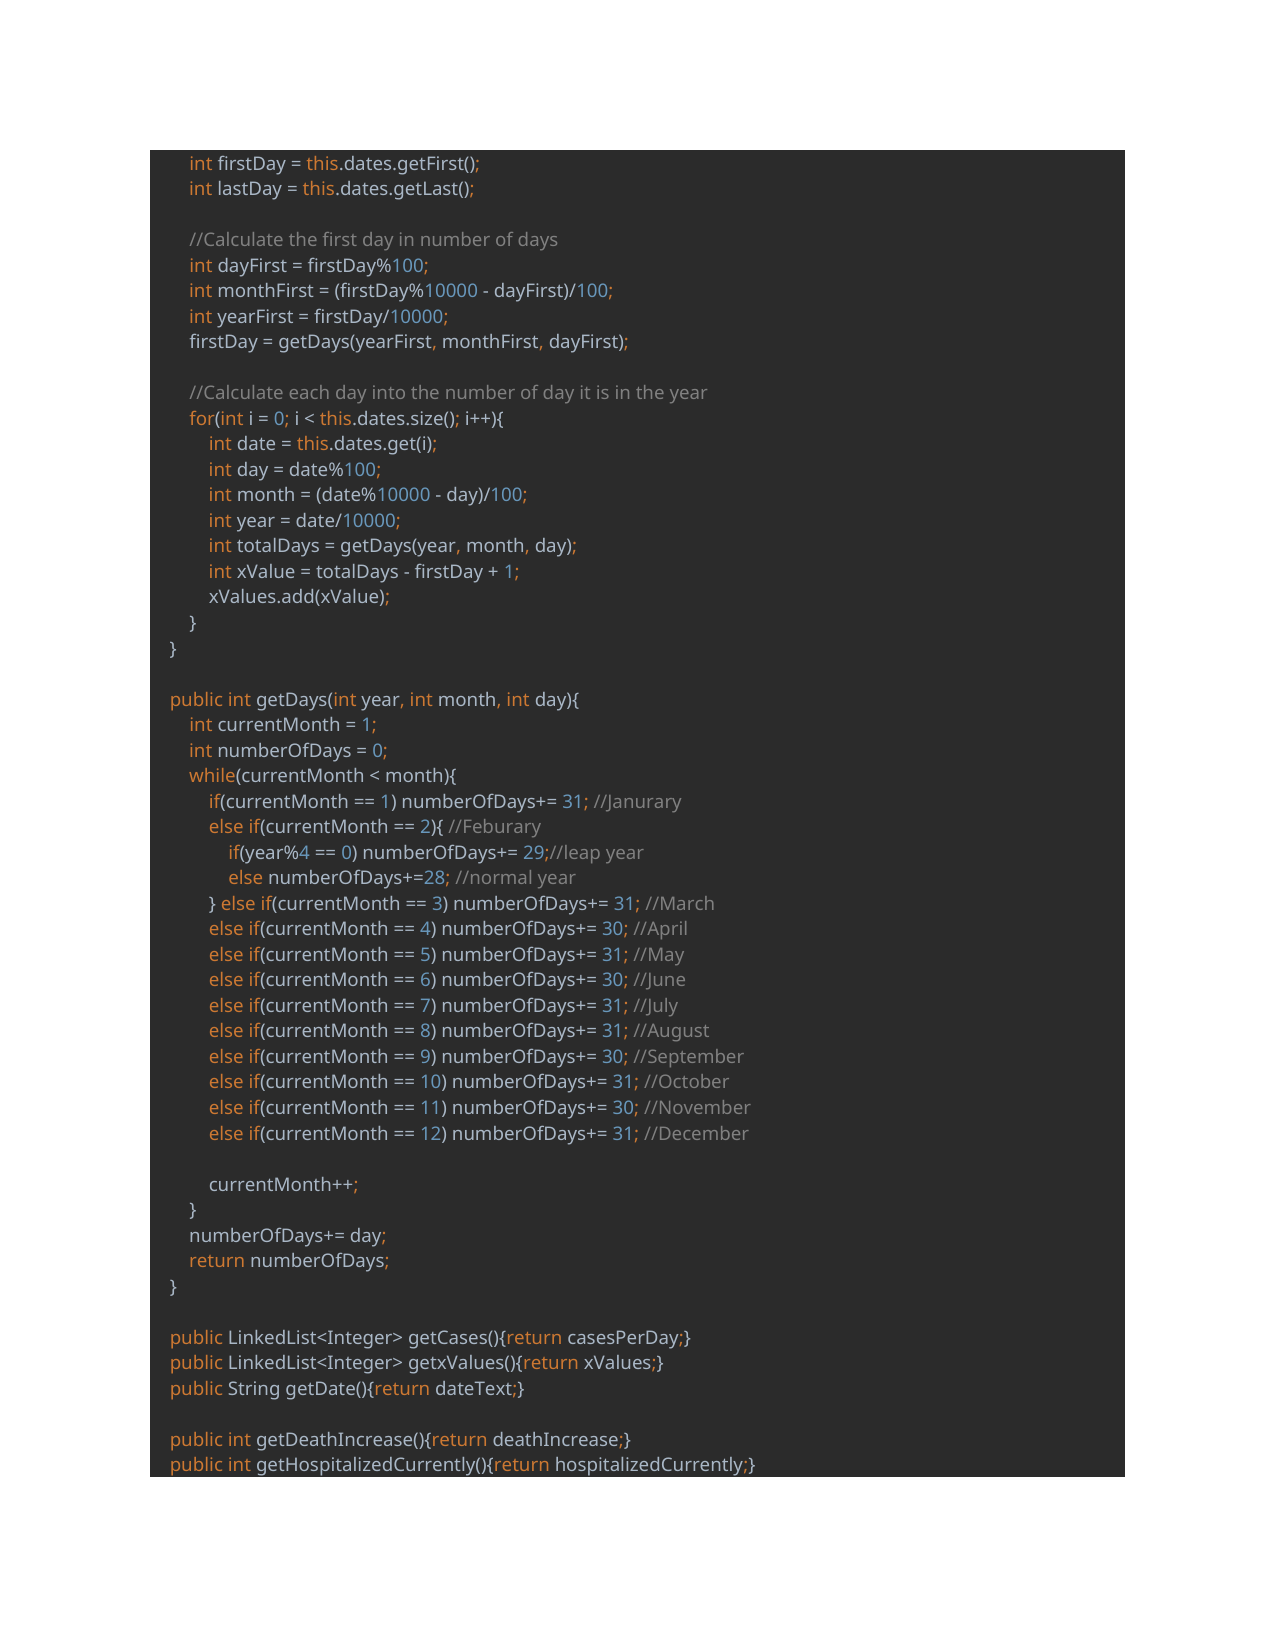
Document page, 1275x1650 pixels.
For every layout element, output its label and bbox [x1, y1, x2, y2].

text [150, 150, 1125, 1477]
